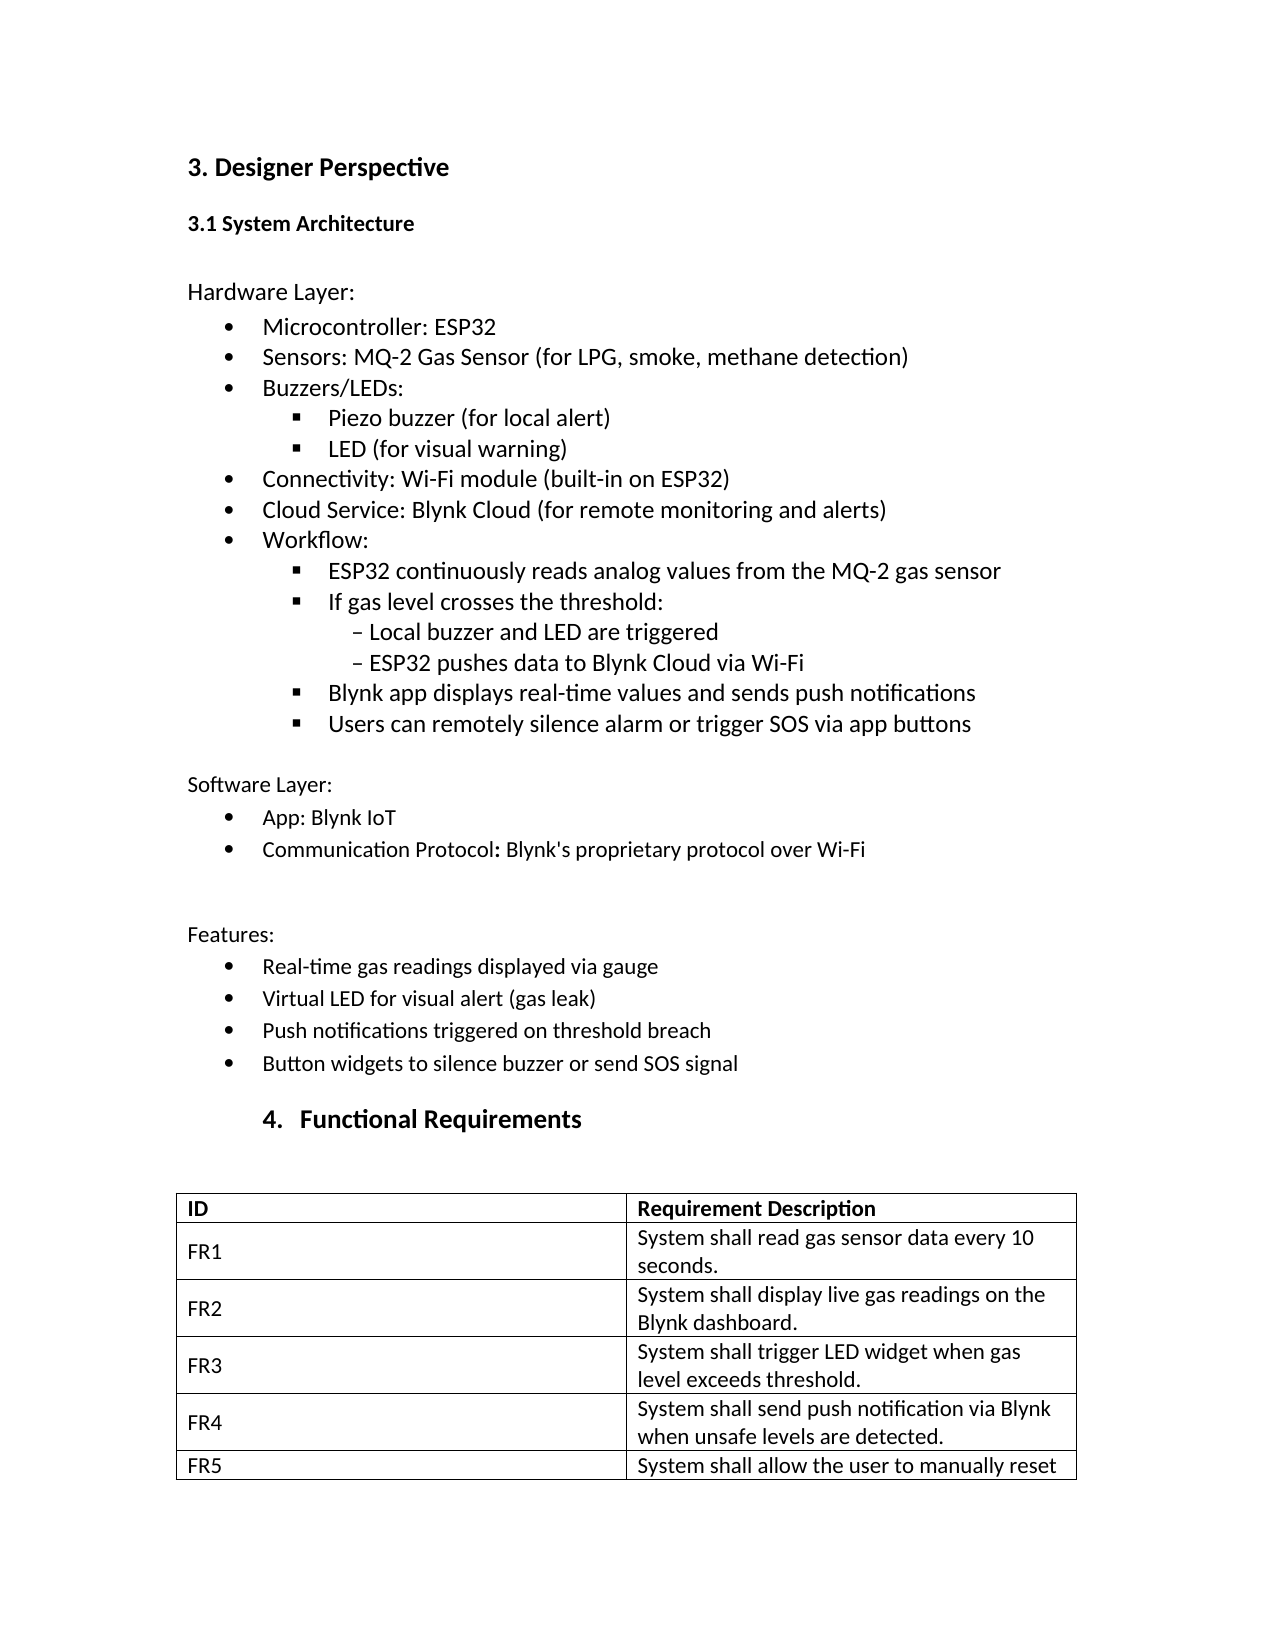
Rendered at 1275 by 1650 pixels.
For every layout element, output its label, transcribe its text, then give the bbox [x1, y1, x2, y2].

list Microcontroller: ESP32 [225, 311, 1087, 341]
list Real-time gas readings displayed via gauge [225, 952, 1087, 980]
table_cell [627, 1451, 1076, 1479]
subtitle 3.1 System Architecture [187, 209, 1087, 237]
table_cell System shall read gas sensor data every 10 seconds. [627, 1223, 1076, 1279]
list Sensors: MQ-2 Gas Sensor (for LPG, smoke, methane detection) [225, 341, 1087, 372]
list Virtual LED for visual alert (gas leak) [225, 984, 1087, 1012]
list Communication Protocol: Blynk's proprietary protocol over Wi-Fi [225, 835, 1087, 863]
list LED (for visual warning) [291, 433, 1087, 463]
table_cell System shall display live gas readings on the Blynk dashboard. [627, 1280, 1076, 1336]
table_cell FR5 [177, 1451, 626, 1479]
list App: Blynk IoT [225, 803, 1087, 831]
list Workflow: [225, 524, 1087, 555]
table_cell FR1 [177, 1223, 626, 1279]
subtitle 3. Designer Perspective [187, 150, 1087, 183]
table_cell FR4 [177, 1394, 626, 1450]
list Users can remotely silence alarm or trigger SOS via app buttons [291, 708, 1087, 738]
table_header Requirement Description [627, 1194, 1076, 1222]
text Features: [187, 920, 1087, 948]
list If gas level crosses the threshold: – Local buzzer and LED are triggered – ESP32 pushes data to Blynk Cloud via Wi-Fi [291, 586, 1087, 677]
list Blynk app displays real-time values and sends push notifications [291, 677, 1087, 708]
list Piezo buzzer (for local alert) [291, 402, 1087, 433]
table_cell FR2 [177, 1280, 626, 1336]
list Buzzers/LEDs: [225, 372, 1087, 402]
list ESP32 continuously reads analog values from the MQ-2 gas sensor [291, 555, 1087, 586]
table_header ID [177, 1194, 626, 1222]
text Software Layer: [187, 770, 1087, 798]
list Push notifications triggered on threshold breach [225, 1017, 1087, 1044]
list Cloud Service: Blynk Cloud (for remote monitoring and alerts) [225, 494, 1087, 524]
list Button widgets to silence buzzer or send SOS signal [225, 1049, 1087, 1077]
table_cell System shall trigger LED widget when gas level exceeds threshold. [627, 1337, 1076, 1393]
text Hardware Layer: [187, 276, 1087, 306]
subtitle Functional Requirements [262, 1102, 1087, 1135]
table_cell System shall send push notification via Blynk when unsafe levels are detected. [627, 1394, 1076, 1450]
list Connectivity: Wi-Fi module (built-in on ESP32) [225, 463, 1087, 494]
table_cell FR3 [177, 1337, 626, 1393]
